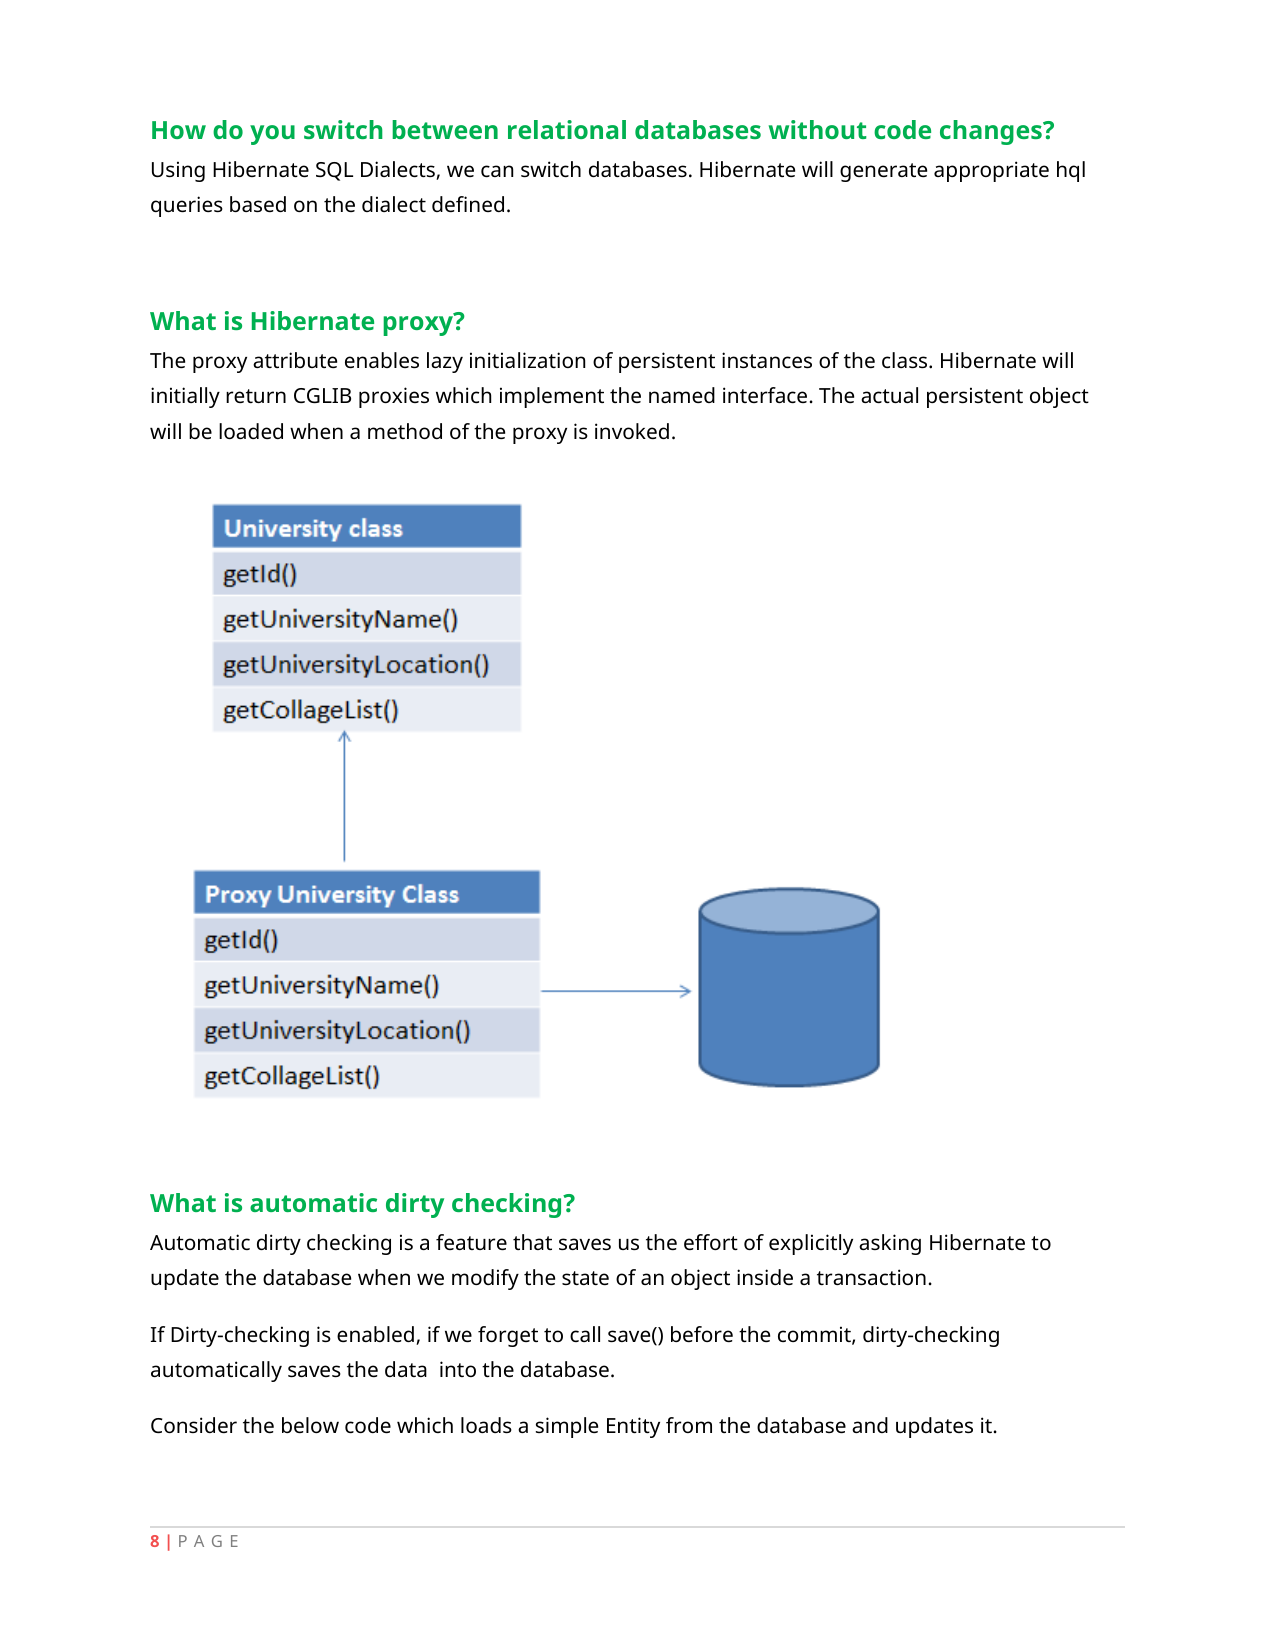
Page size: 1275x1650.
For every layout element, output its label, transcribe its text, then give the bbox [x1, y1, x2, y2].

subtitle What is Hibernate proxy? [150, 303, 1125, 337]
text If Dirty-checking is enabled, if we forget to call save() before the commit, dirty-checking automatically saves the data into the database. [150, 1320, 1125, 1384]
text Consider the below code which loads a simple Entity from the database and updates it. [150, 1412, 1125, 1476]
subtitle How do you switch between relational databases without code changes? [150, 112, 1125, 147]
text Automatic dirty checking is a feature that saves us the effort of explicitly asking Hibernate to update the database when we modify the state of an object inside a transaction. [150, 1228, 1125, 1292]
text The proxy attribute enables lazy initialization of persistent instances of the class. Hibernate will initially return CGLIB proxies which implement the named interface. The actual persistent object will be loaded when a method of the proxy is invoked. [150, 346, 1125, 445]
picture [150, 473, 902, 1158]
subtitle What is automatic dirty checking? [150, 1185, 1125, 1219]
text Using Hibernate SQL Dialects, we can switch databases. Hibernate will generate appropriate hql queries based on the dialect defined. [150, 155, 1125, 219]
